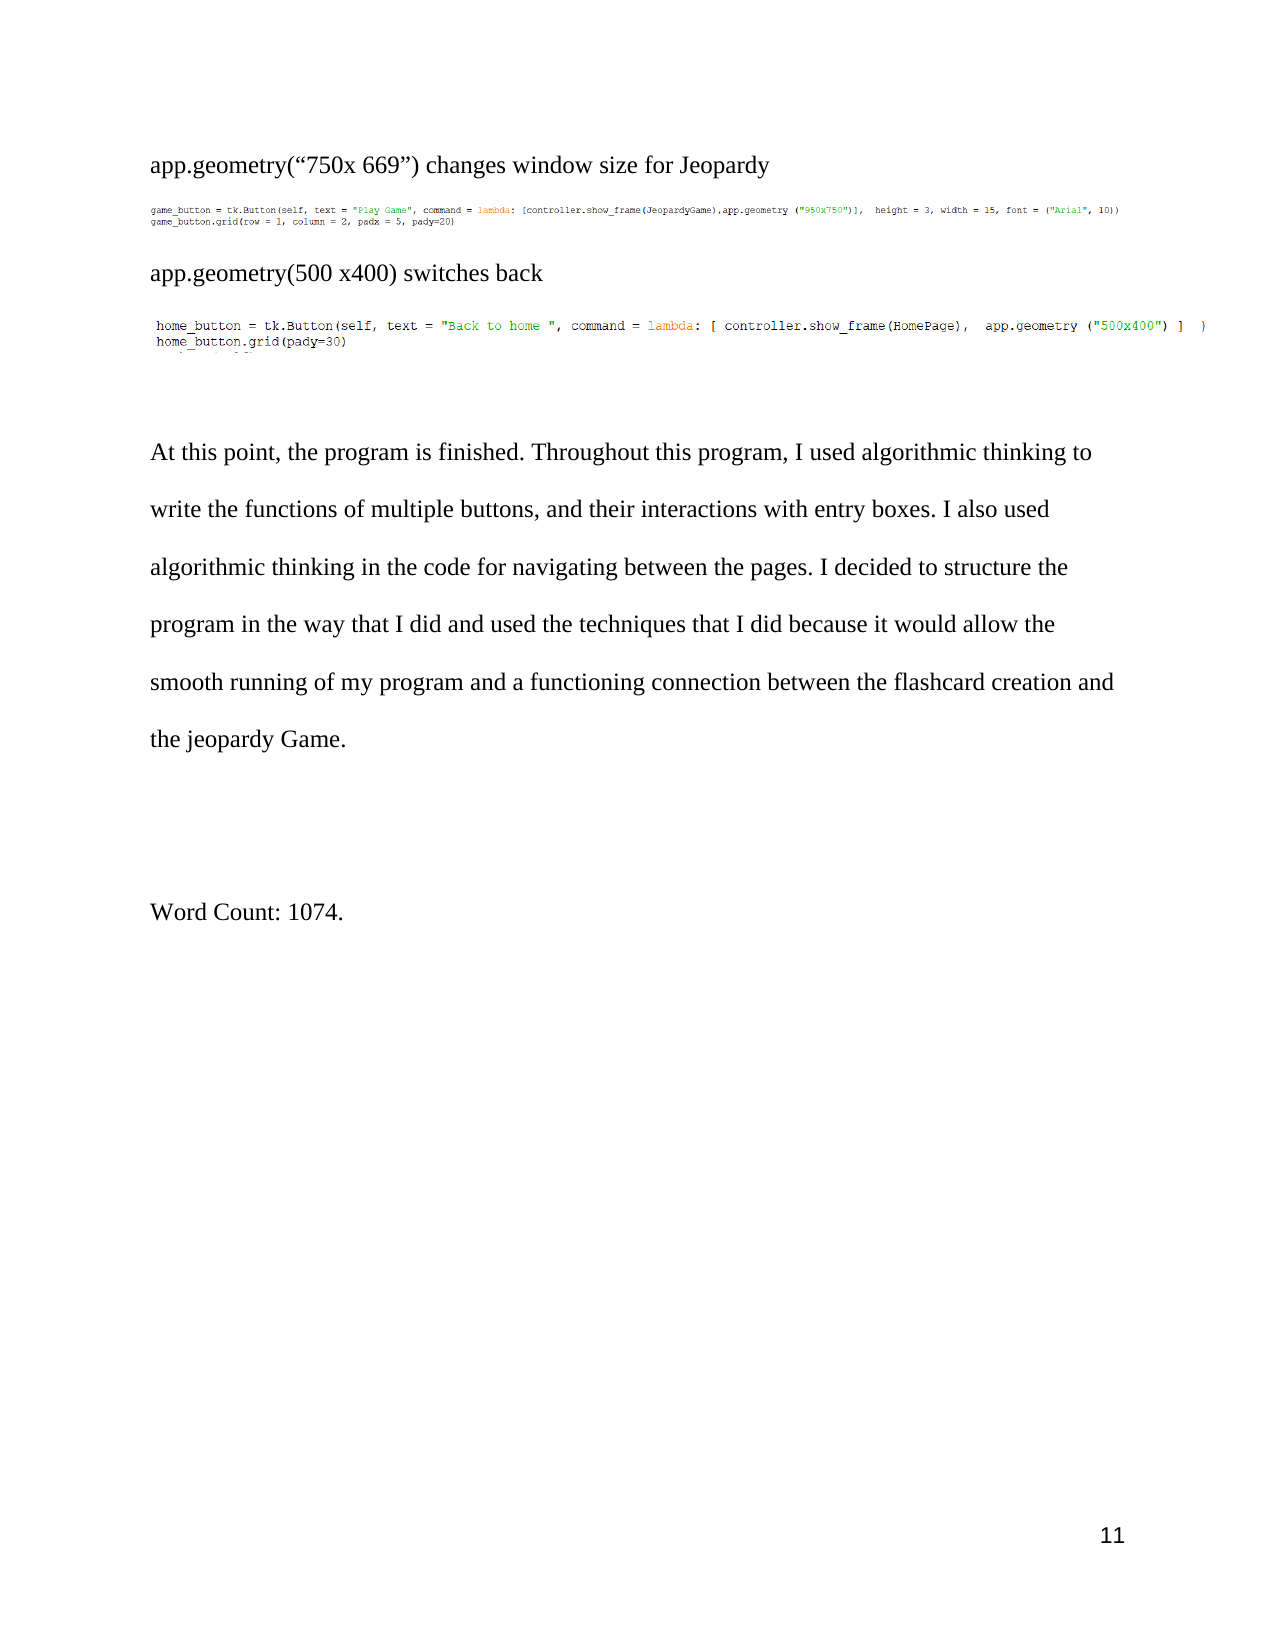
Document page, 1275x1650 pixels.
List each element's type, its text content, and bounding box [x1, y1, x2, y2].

text app.geometry(“750x 669”) changes window size for Jeopardy [150, 150, 1125, 205]
text Word Count: 1074. [150, 897, 1125, 925]
text At this point, the program is finished. Throughout this program, I used algorithmic thinking to write the functions of multiple buttons, and their interactions with entry boxes. I also used algorithmic thinking in the code for navigating between the pages. I decided to structure the program in the way that I did and used the techniques that I did because it would allow the smooth running of my program and a functioning connection between the flashcard creation and the jeopardy Game. [150, 437, 1125, 753]
picture [150, 313, 1213, 353]
text app.geometry(500 x400) switches back [150, 258, 1125, 313]
picture [150, 205, 1125, 233]
